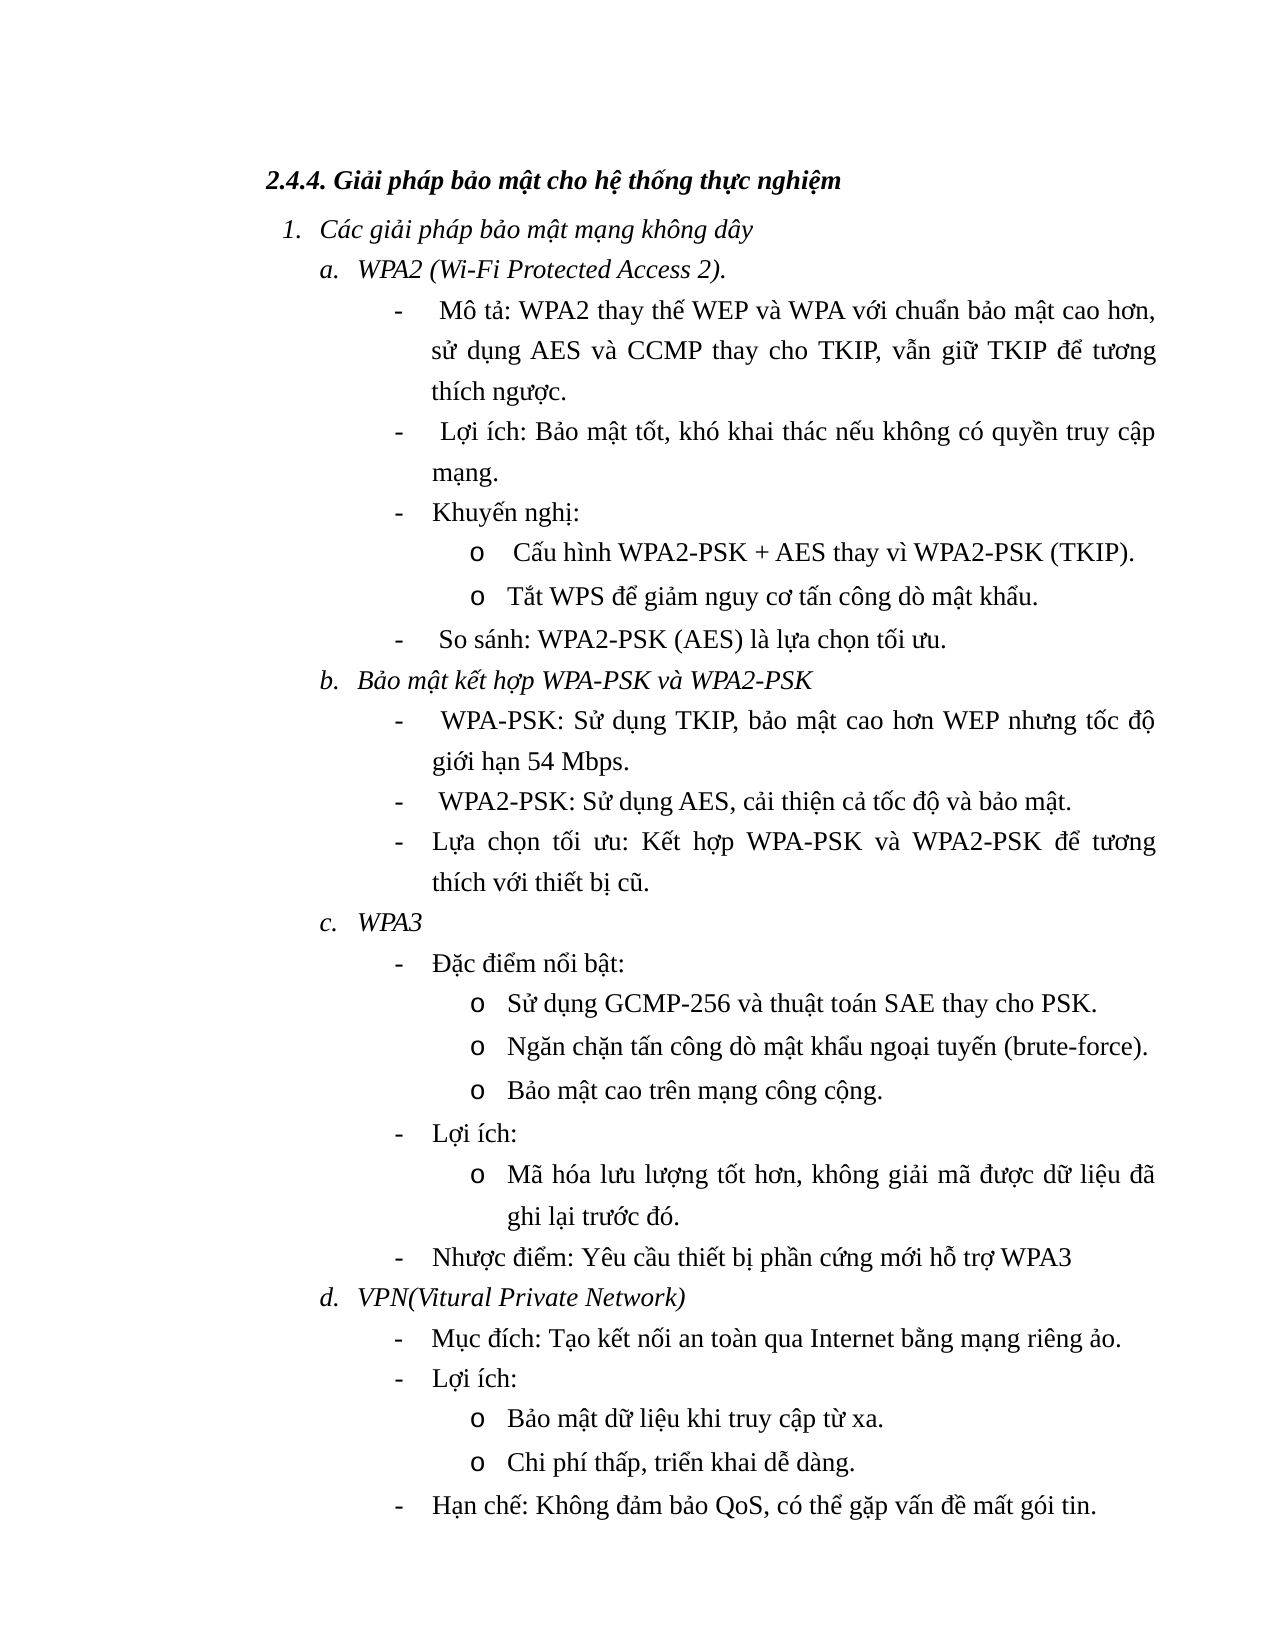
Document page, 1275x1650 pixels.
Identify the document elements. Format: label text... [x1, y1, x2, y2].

list Lựa chọn tối ưu: Kết hợp WPA-PSK và WPA2-PSK để tương thích với thiết bị cũ. [394, 825, 1157, 897]
list Đặc điểm nổi bật: [394, 947, 1157, 978]
list Các giải pháp bảo mật mạng không dây [282, 213, 1157, 244]
list WPA-PSK: Sử dụng TKIP, bảo mật cao hơn WEP nhưng tốc độ giới hạn 54 Mbps. [394, 704, 1157, 776]
list Chi phí thấp, triển khai dễ dàng. [469, 1446, 1157, 1479]
list WPA2 (Wi-Fi Protected Access 2). [319, 253, 1157, 285]
list Sử dụng GCMP-256 và thuật toán SAE thay cho PSK. [469, 987, 1157, 1021]
list Nhược điểm: Yêu cầu thiết bị phần cứng mới hỗ trợ WPA3 [394, 1241, 1157, 1272]
list Lợi ích: Bảo mật tốt, khó khai thác nếu không có quyền truy cập mạng. [394, 415, 1157, 487]
list Lợi ích: [394, 1362, 1157, 1393]
list Bảo mật dữ liệu khi truy cập từ xa. [469, 1403, 1157, 1436]
subtitle 2.4.4. Giải pháp bảo mật cho hệ thống thực nghiệm [266, 164, 1157, 196]
list Tắt WPS để giảm nguy cơ tấn công dò mật khẩu. [469, 580, 1157, 613]
list Khuyến nghị: [394, 496, 1157, 527]
list Mã hóa lưu lượng tốt hơn, không giải mã được dữ liệu đã ghi lại trước đó. [469, 1158, 1157, 1232]
list Bảo mật cao trên mạng công cộng. [469, 1074, 1157, 1107]
list So sánh: WPA2-PSK (AES) là lựa chọn tối ưu. [394, 623, 1157, 654]
list Hạn chế: Không đảm bảo QoS, có thể gặp vấn đề mất gói tin. [394, 1489, 1157, 1521]
list Bảo mật kết hợp WPA-PSK và WPA2-PSK [319, 664, 1157, 695]
list Ngăn chặn tấn công dò mật khẩu ngoại tuyến (brute-force). [469, 1031, 1157, 1064]
list Mô tả: WPA2 thay thế WEP và WPA với chuẩn bảo mật cao hơn, sử dụng AES và CCMP thay cho TKIP, vẫn giữ TKIP để tương thích ngược. [394, 294, 1157, 406]
list WPA3 [319, 906, 1157, 937]
list VPN(Vitural Private Network) [319, 1281, 1157, 1312]
list WPA2-PSK: Sử dụng AES, cải thiện cả tốc độ và bảo mật. [394, 785, 1157, 816]
list Mục đích: Tạo kết nối an toàn qua Internet bằng mạng riêng ảo. [394, 1322, 1157, 1353]
list Lợi ích: [394, 1117, 1157, 1148]
list Cấu hình WPA2-PSK + AES thay vì WPA2-PSK (TKIP). [469, 536, 1157, 570]
